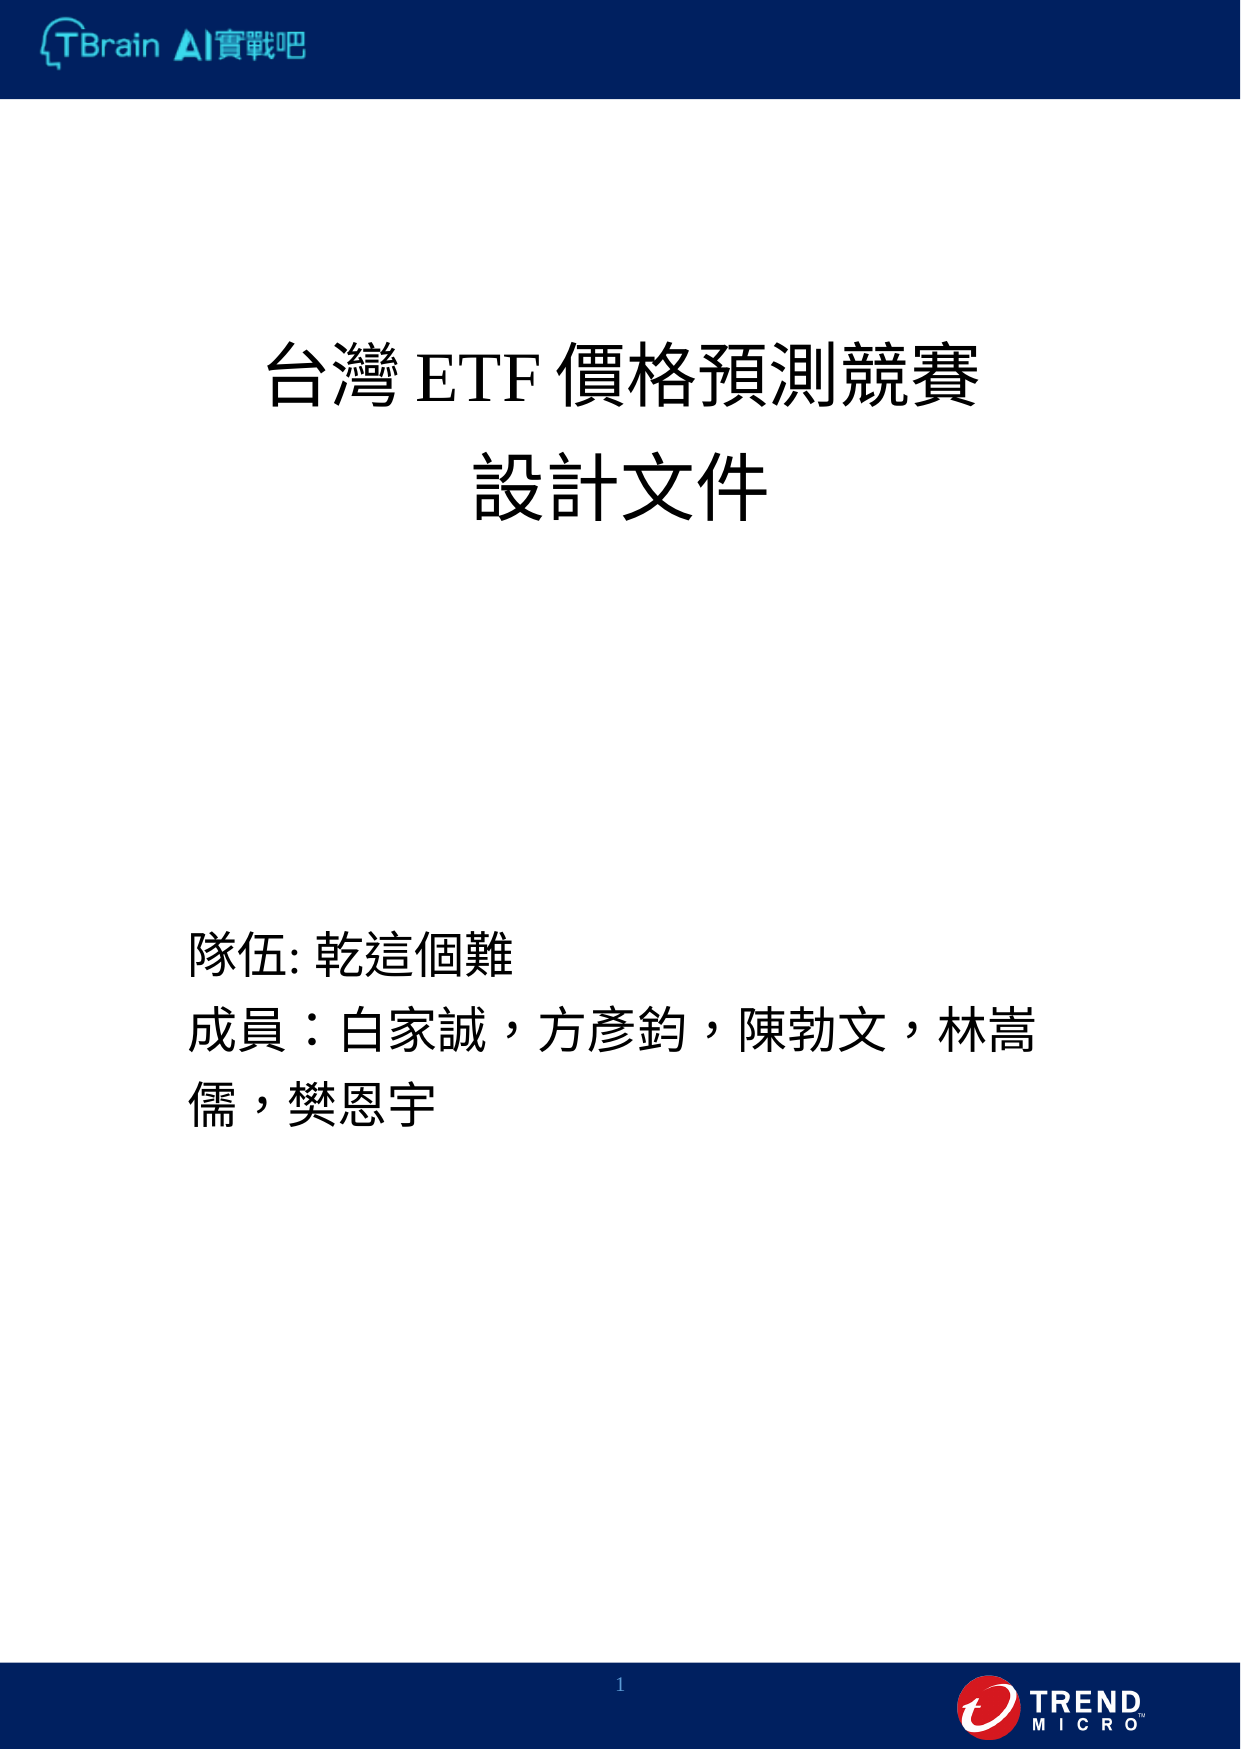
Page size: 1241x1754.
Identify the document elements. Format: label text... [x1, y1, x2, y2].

text 隊伍: 乾這個難 [187, 914, 1053, 989]
text 台灣ETF價格預測競賽 [187, 314, 1053, 427]
picture [38, 15, 453, 73]
text 成員：白家誠，方彥鈞，陳勃文，林嵩儒，樊恩宇 [187, 989, 1053, 1139]
picture [951, 1670, 1151, 1742]
text 設計文件 [187, 427, 1053, 539]
